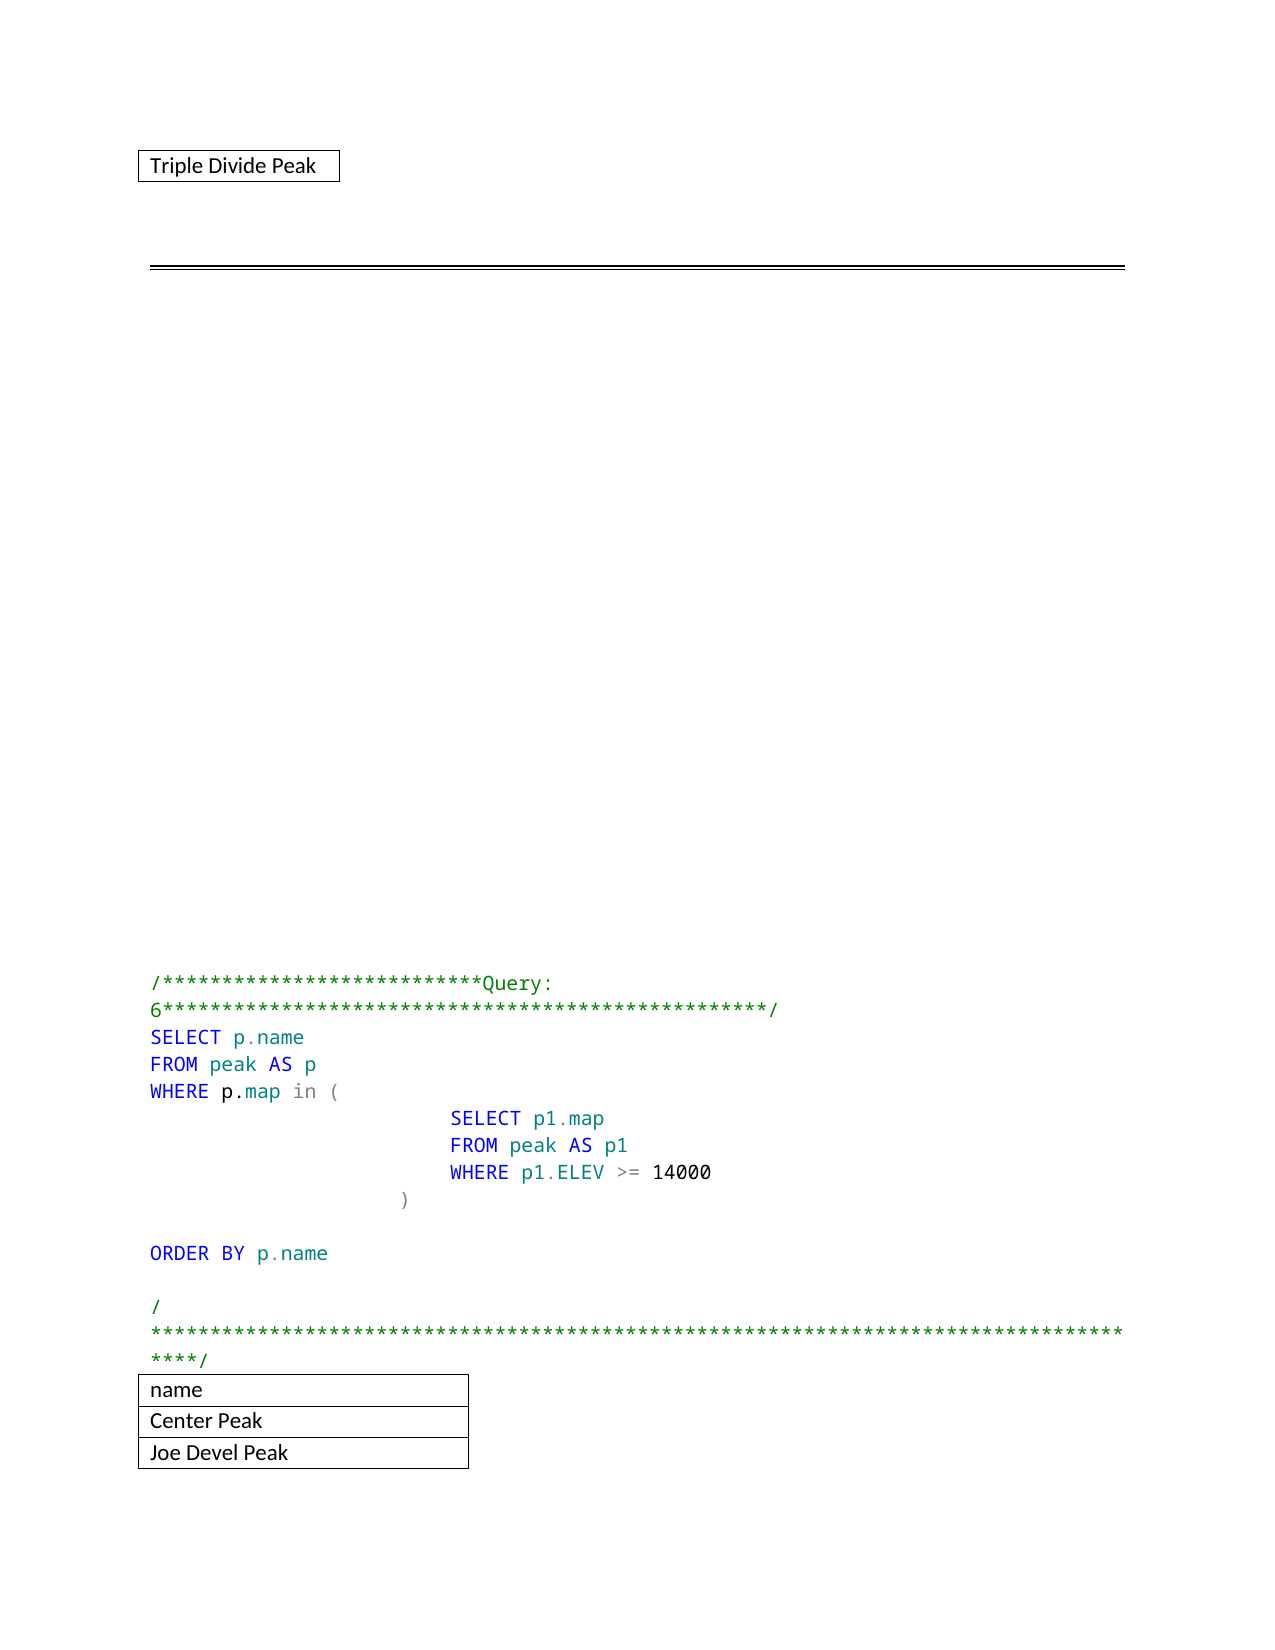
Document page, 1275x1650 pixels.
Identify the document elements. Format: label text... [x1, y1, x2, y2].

table_header name [139, 1375, 468, 1406]
text /**************************************************************************************/ [150, 1293, 1125, 1374]
text SELECT p1.map [150, 1104, 1125, 1131]
text WHERE p1.ELEV >= 14000 [150, 1158, 1125, 1185]
text FROM peak AS p [150, 1051, 1125, 1077]
table_cell Triple Divide Peak [139, 151, 339, 181]
table_cell Joe Devel Peak [139, 1438, 468, 1468]
text ) [150, 1185, 1125, 1212]
text FROM peak AS p1 [150, 1131, 1125, 1158]
text /***************************Query: 6***************************************************/ [150, 969, 1125, 1023]
table_cell Center Peak [139, 1407, 468, 1437]
text SELECT p.name [150, 1023, 1125, 1051]
text WHERE p.map in ( [150, 1077, 1125, 1104]
text ORDER BY p.name [150, 1239, 1125, 1266]
